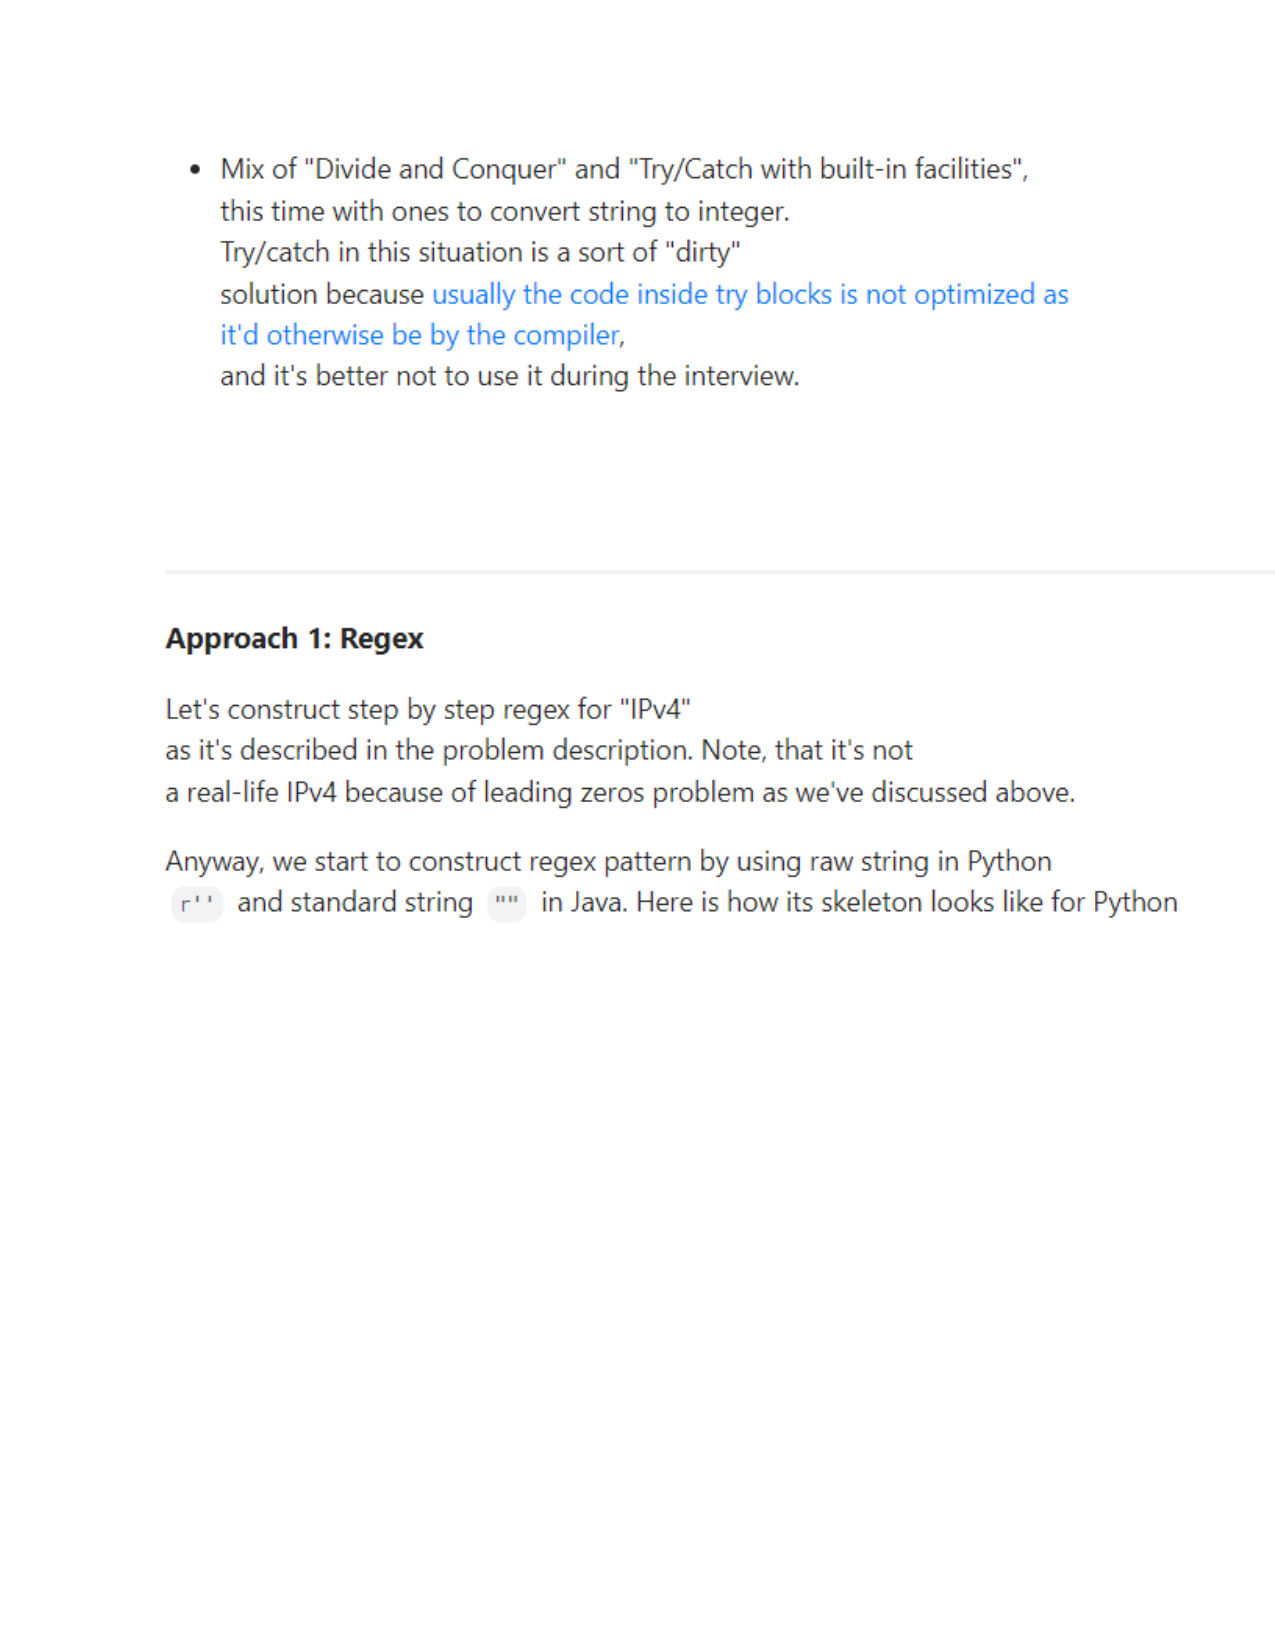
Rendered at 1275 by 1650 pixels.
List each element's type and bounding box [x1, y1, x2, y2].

picture [150, 150, 1275, 954]
